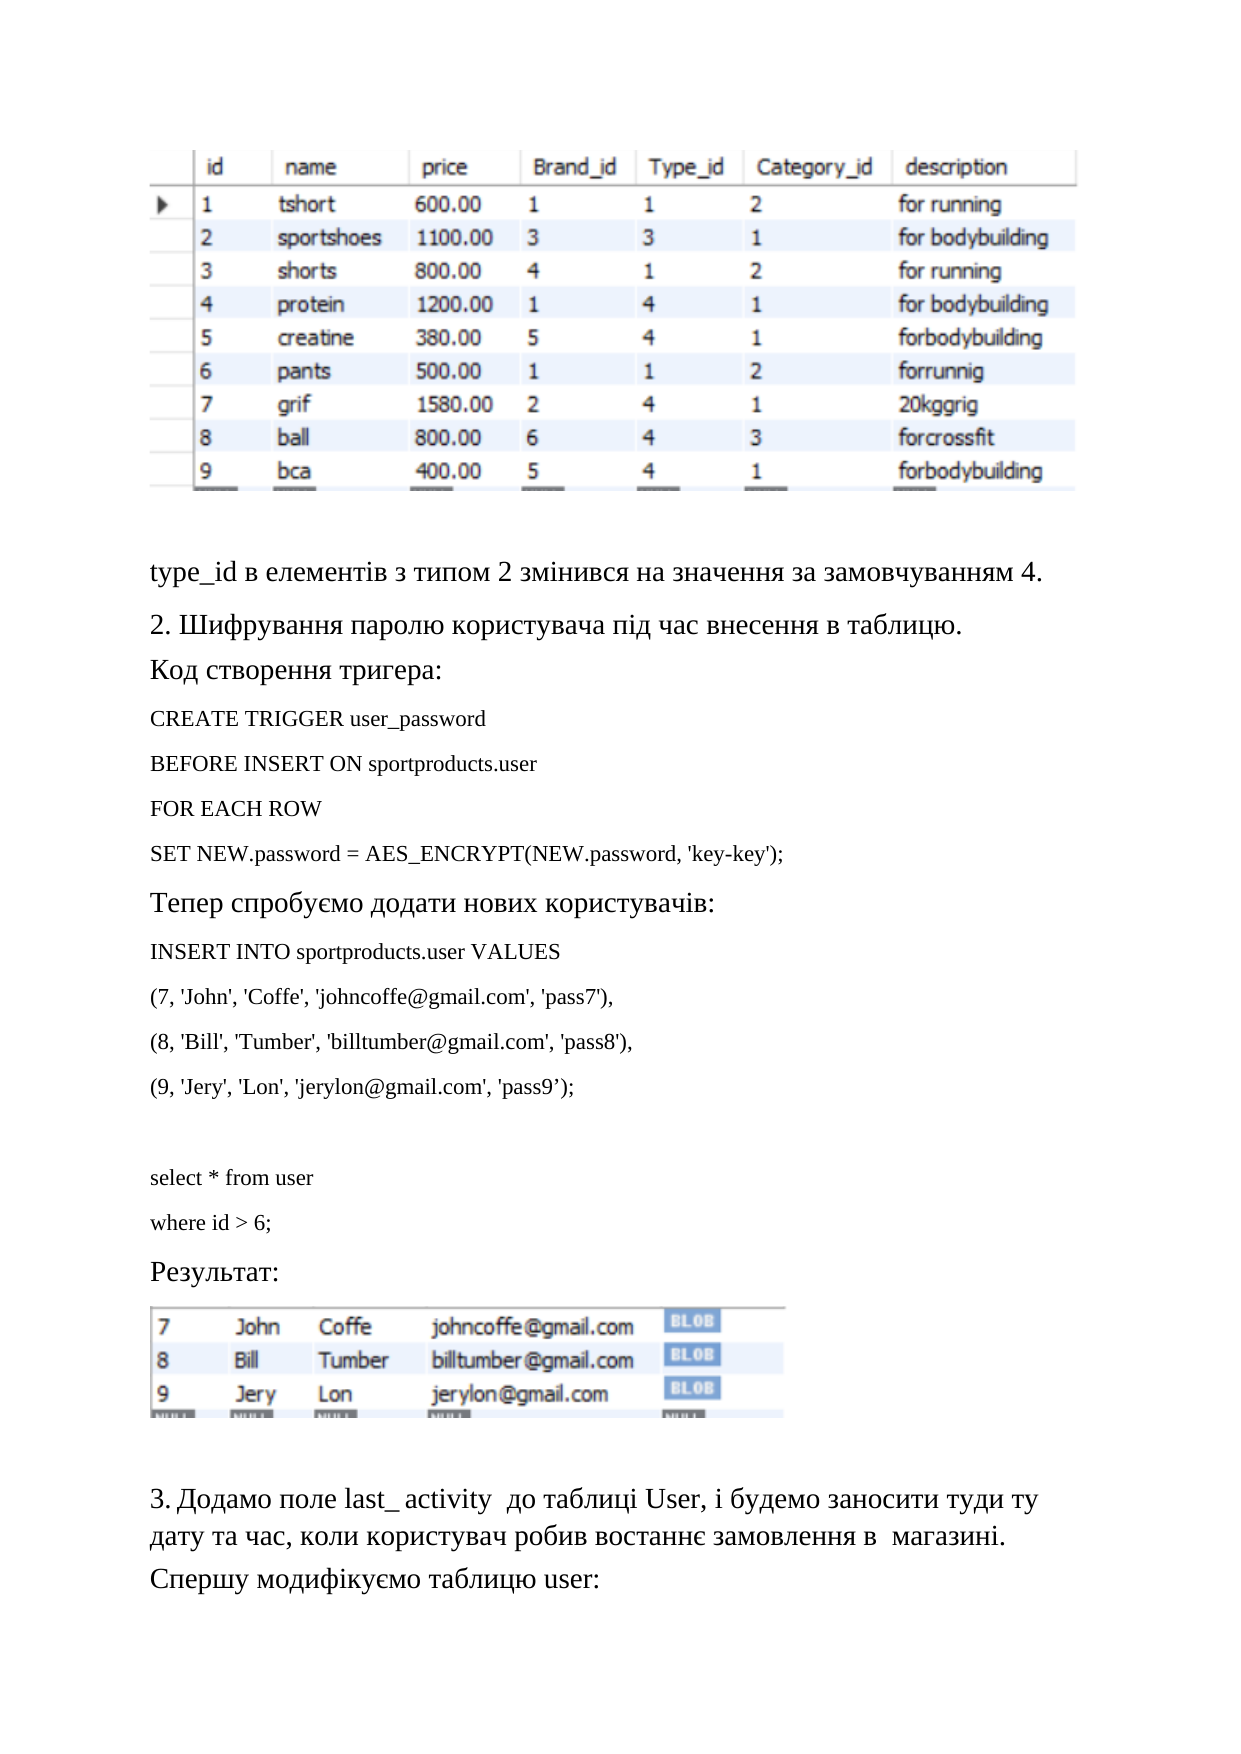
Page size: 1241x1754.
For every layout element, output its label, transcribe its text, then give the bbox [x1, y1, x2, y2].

text SET NEW.password = AES_ENCRYPT(NEW.password, 'key-key'); [150, 840, 1090, 867]
text Результат: [150, 1254, 1090, 1287]
text Тепер спробуємо додати нових користувачів: [149, 885, 1077, 919]
text Спершу модифікуємо таблицю user: [149, 1561, 1077, 1594]
text (7, 'John', 'Coffe', 'johncoffe@gmail.com', 'pass7'), [150, 983, 1090, 1009]
text FOR EACH ROW [150, 795, 1090, 821]
text Код створення тригера: [149, 652, 1077, 686]
picture [149, 150, 1080, 491]
text 3. Додамо поле last_ activity до таблиці User, і будемо заносити туди ту дату та час, коли користувач робив востаннє замовлення в магазині. [149, 1482, 1077, 1551]
text INSERT INTO sportproducts.user VALUES [150, 938, 1090, 964]
text where id > 6; [150, 1209, 1090, 1235]
text 2. Шифрування паролю користувача під час внесення в таблицю. [149, 607, 1077, 641]
text CREATE TRIGGER user_password [150, 705, 1090, 731]
picture [150, 1306, 788, 1418]
text (9, 'Jery', 'Lon', 'jerylon@gmail.com', 'pass9’); [150, 1073, 1090, 1100]
text type_id в елементів з типом 2 змінився на значення за замовчуванням 4. [149, 554, 1077, 588]
text (8, 'Bill', 'Tumber', 'billtumber@gmail.com', 'pass8'), [150, 1028, 1090, 1055]
text select * from user [150, 1164, 1090, 1190]
text BEFORE INSERT ON sportproducts.user [150, 750, 1090, 776]
